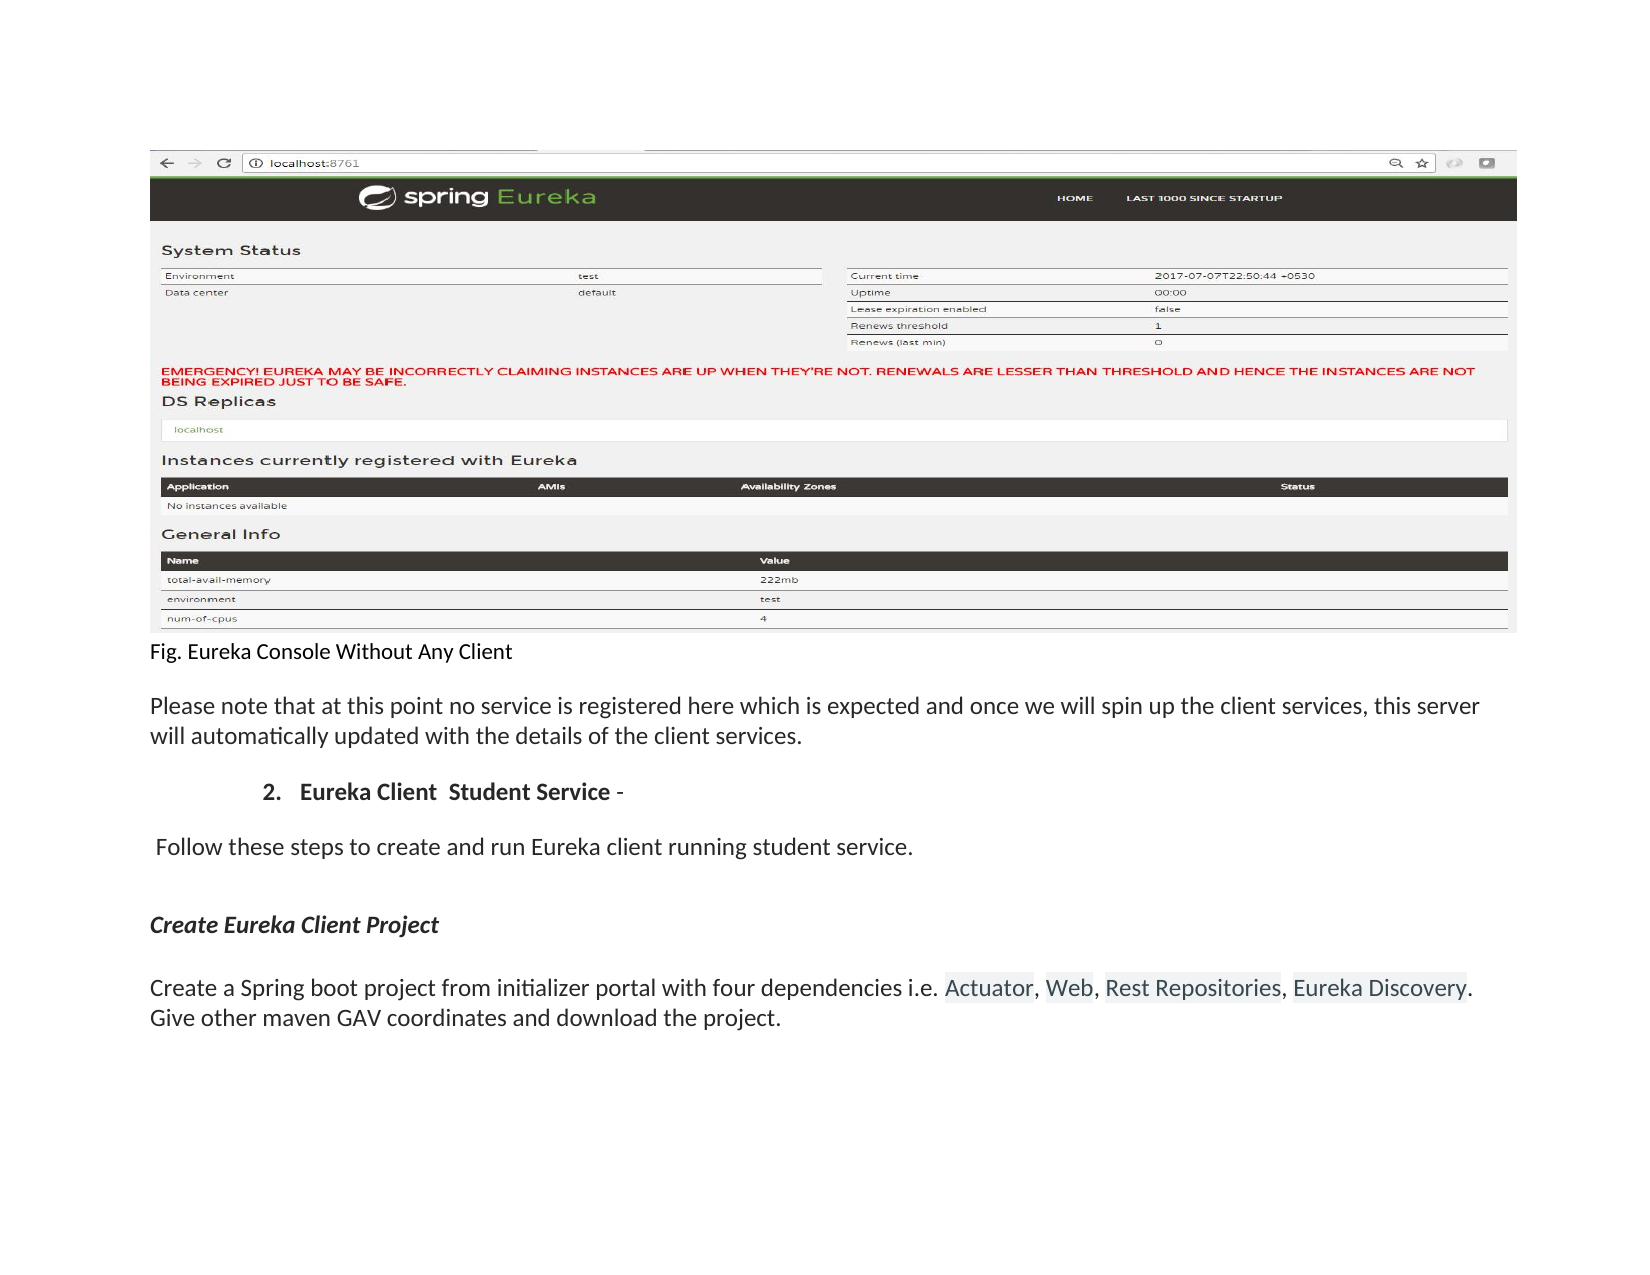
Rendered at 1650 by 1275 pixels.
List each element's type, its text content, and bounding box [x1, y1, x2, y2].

list Eureka Client Student Service - [262, 776, 1500, 807]
text Fig. Eureka Console Without Any Client [150, 633, 1500, 665]
text Follow these steps to create and run Eureka client running student service. [150, 832, 1500, 862]
subtitle Create Eureka Client Project [150, 909, 1500, 939]
picture [150, 150, 1517, 633]
text Create a Spring boot project from initializer portal with four dependencies i.e. Actuator, Web, Rest Repositories, Eureka Discovery. Give other maven GAV coordinates and download the project. [150, 972, 1500, 1033]
text Please note that at this point no service is registered here which is expected and once we will spin up the client services, this server will automatically updated with the details of the client services. [150, 690, 1500, 751]
